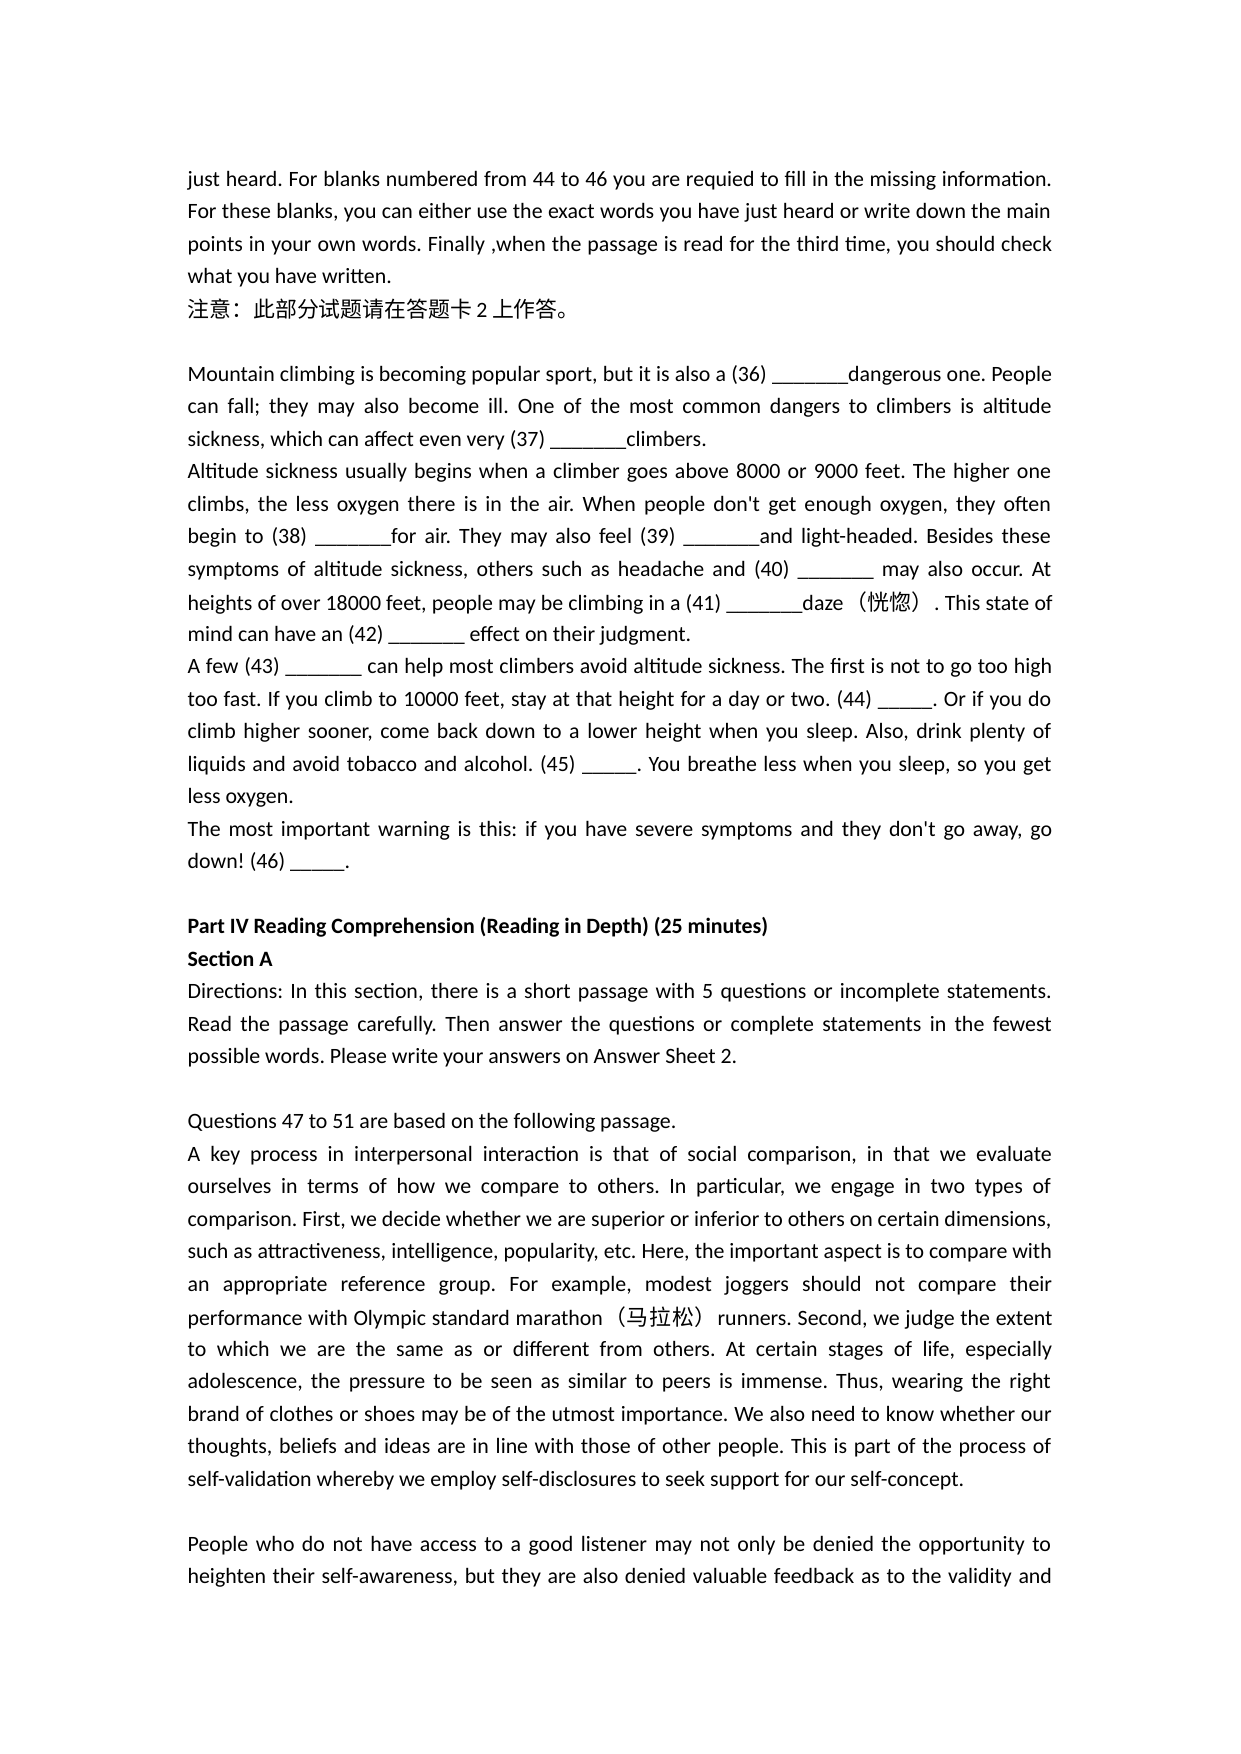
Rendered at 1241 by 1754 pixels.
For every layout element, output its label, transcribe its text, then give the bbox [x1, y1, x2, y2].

text Part IV Reading Comprehension (Reading in Depth) (25 minutes) [187, 909, 1053, 942]
text Mountain climbing is becoming popular sport, but it is also a (36) _______dangerous one. People can fall; they may also become ill. One of the most common dangers to climbers is altitude sickness, which can affect even very (37) _______climbers. [187, 357, 1053, 454]
text Altitude sickness usually begins when a climber goes above 8000 or 9000 feet. The higher one climbs, the less oxygen there is in the air. When people don't get enough oxygen, they often begin to (38) _______for air. They may also feel (39) _______and light-headed. Besides these symptoms of altitude sickness, others such as headache and (40) _______ may also occur. At heights of over 18000 feet, people may be climbing in a (41) _______daze（恍惚）. This state of mind can have an (42) _______ effect on their judgment. [187, 454, 1053, 649]
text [187, 1527, 1053, 1592]
text Directions: In this section, there is a short passage with 5 questions or incomplete statements. Read the passage carefully. Then answer the questions or complete statements in the fewest possible words. Please write your answers on Answer Sheet 2. [187, 974, 1053, 1072]
text Questions 47 to 51 are based on the following passage. [187, 1104, 1053, 1137]
text A key process in interpersonal interaction is that of social comparison, in that we evaluate ourselves in terms of how we compare to others. In particular, we engage in two types of comparison. First, we decide whether we are superior or inferior to others on certain dimensions, such as attractiveness, intelligence, popularity, etc. Here, the important aspect is to compare with an appropriate reference group. For example, modest joggers should not compare their performance with Olympic standard marathon（马拉松）runners. Second, we judge the extent to which we are the same as or different from others. At certain stages of life, especially adolescence, the pressure to be seen as similar to peers is immense. Thus, wearing the right brand of clothes or shoes may be of the utmost importance. We also need to know whether our thoughts, beliefs and ideas are in line with those of other people. This is part of the process of self-validation whereby we employ self-disclosures to seek support for our self-concept. [187, 1137, 1053, 1494]
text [187, 162, 1053, 292]
text A few (43) _______ can help most climbers avoid altitude sickness. The first is not to go too high too fast. If you climb to 10000 feet, stay at that height for a day or two. (44) _____. Or if you do climb higher sooner, come back down to a lower height when you sleep. Also, drink plenty of liquids and avoid tobacco and alcohol. (45) _____. You breathe less when you sleep, so you get less oxygen. [187, 649, 1053, 812]
text Section A [187, 942, 1053, 974]
text 注意：此部分试题请在答题卡2上作答。 [187, 292, 1053, 324]
text The most important warning is this: if you have severe symptoms and they don't go away, go down! (46) _____. [187, 812, 1053, 877]
